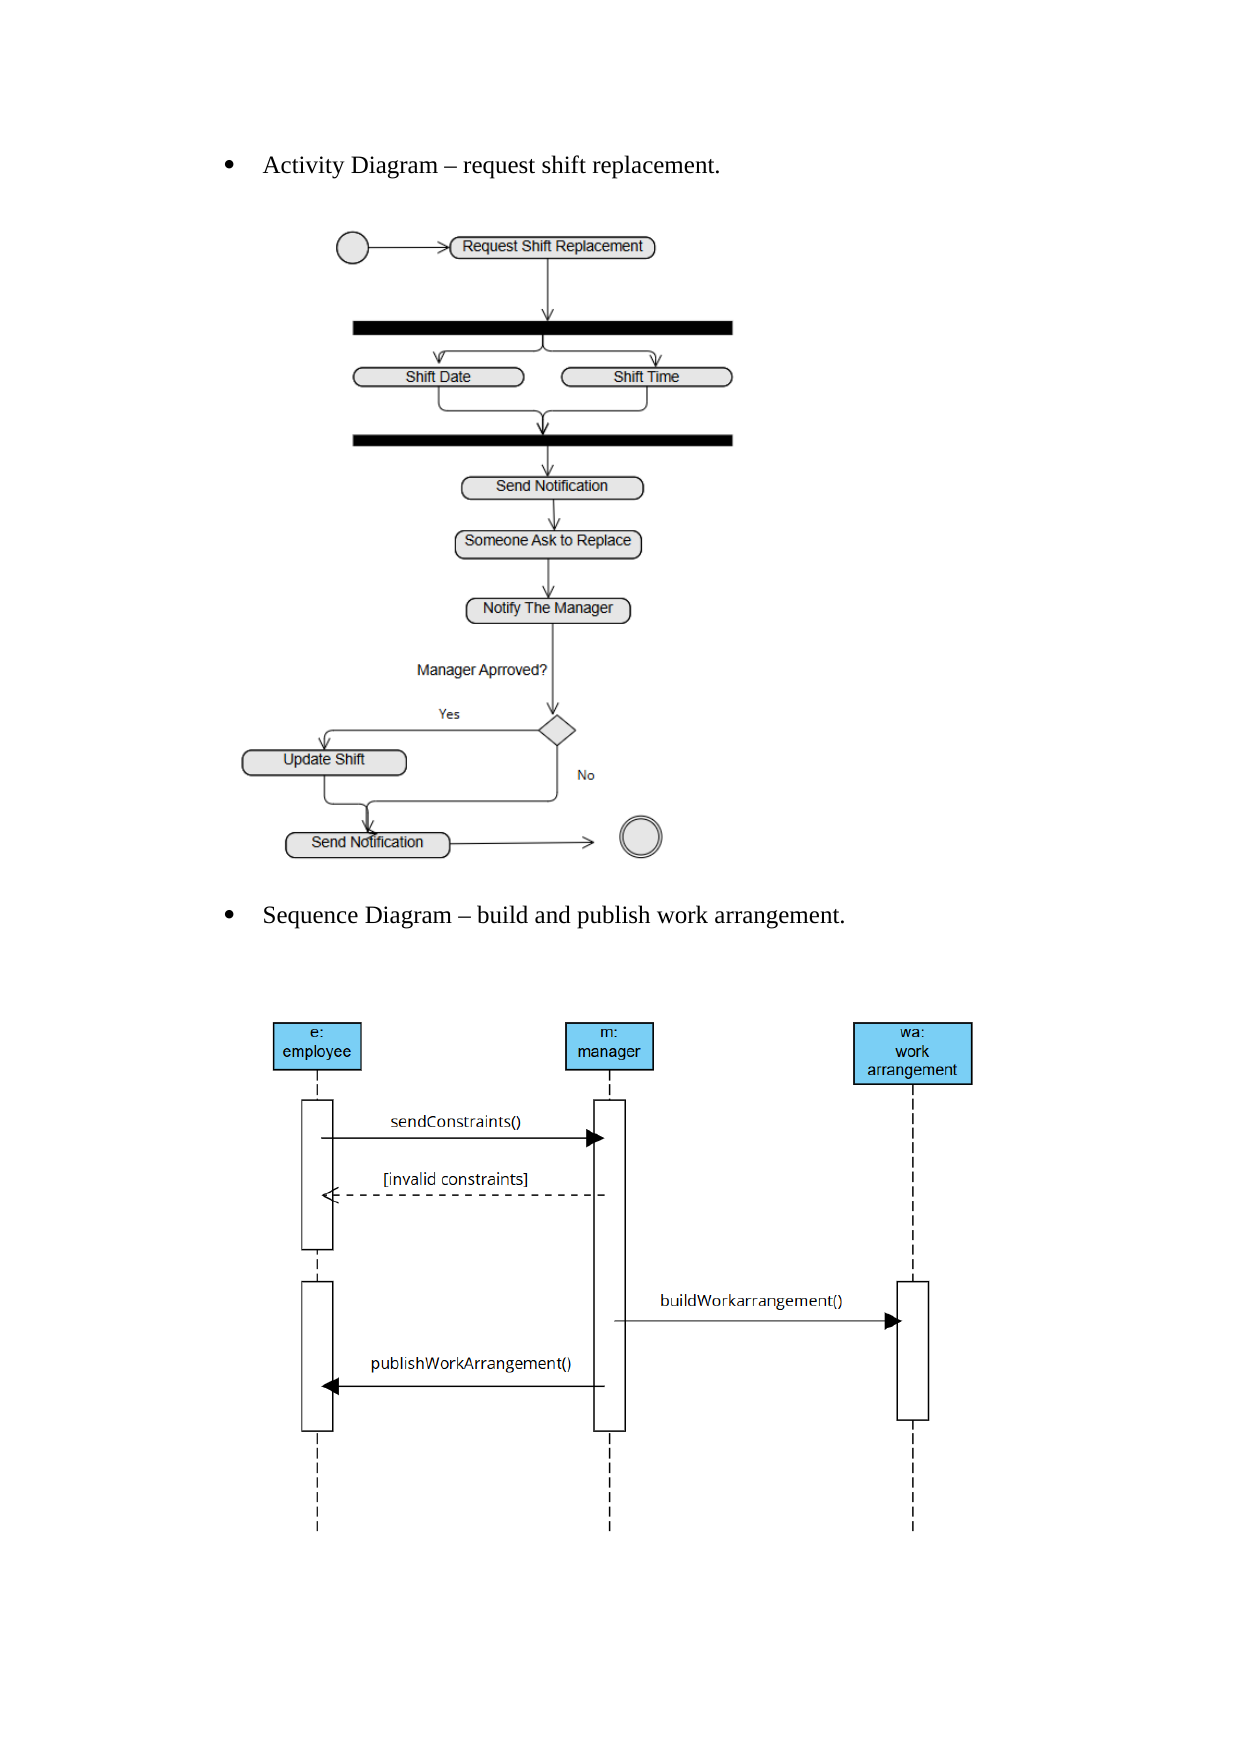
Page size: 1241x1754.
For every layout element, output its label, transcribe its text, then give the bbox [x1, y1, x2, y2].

picture [187, 199, 849, 880]
list Sequence Diagram – build and publish work arrangement. [225, 900, 1053, 929]
picture [250, 977, 990, 1552]
list Activity Diagram – request shift replacement. [225, 150, 1053, 179]
